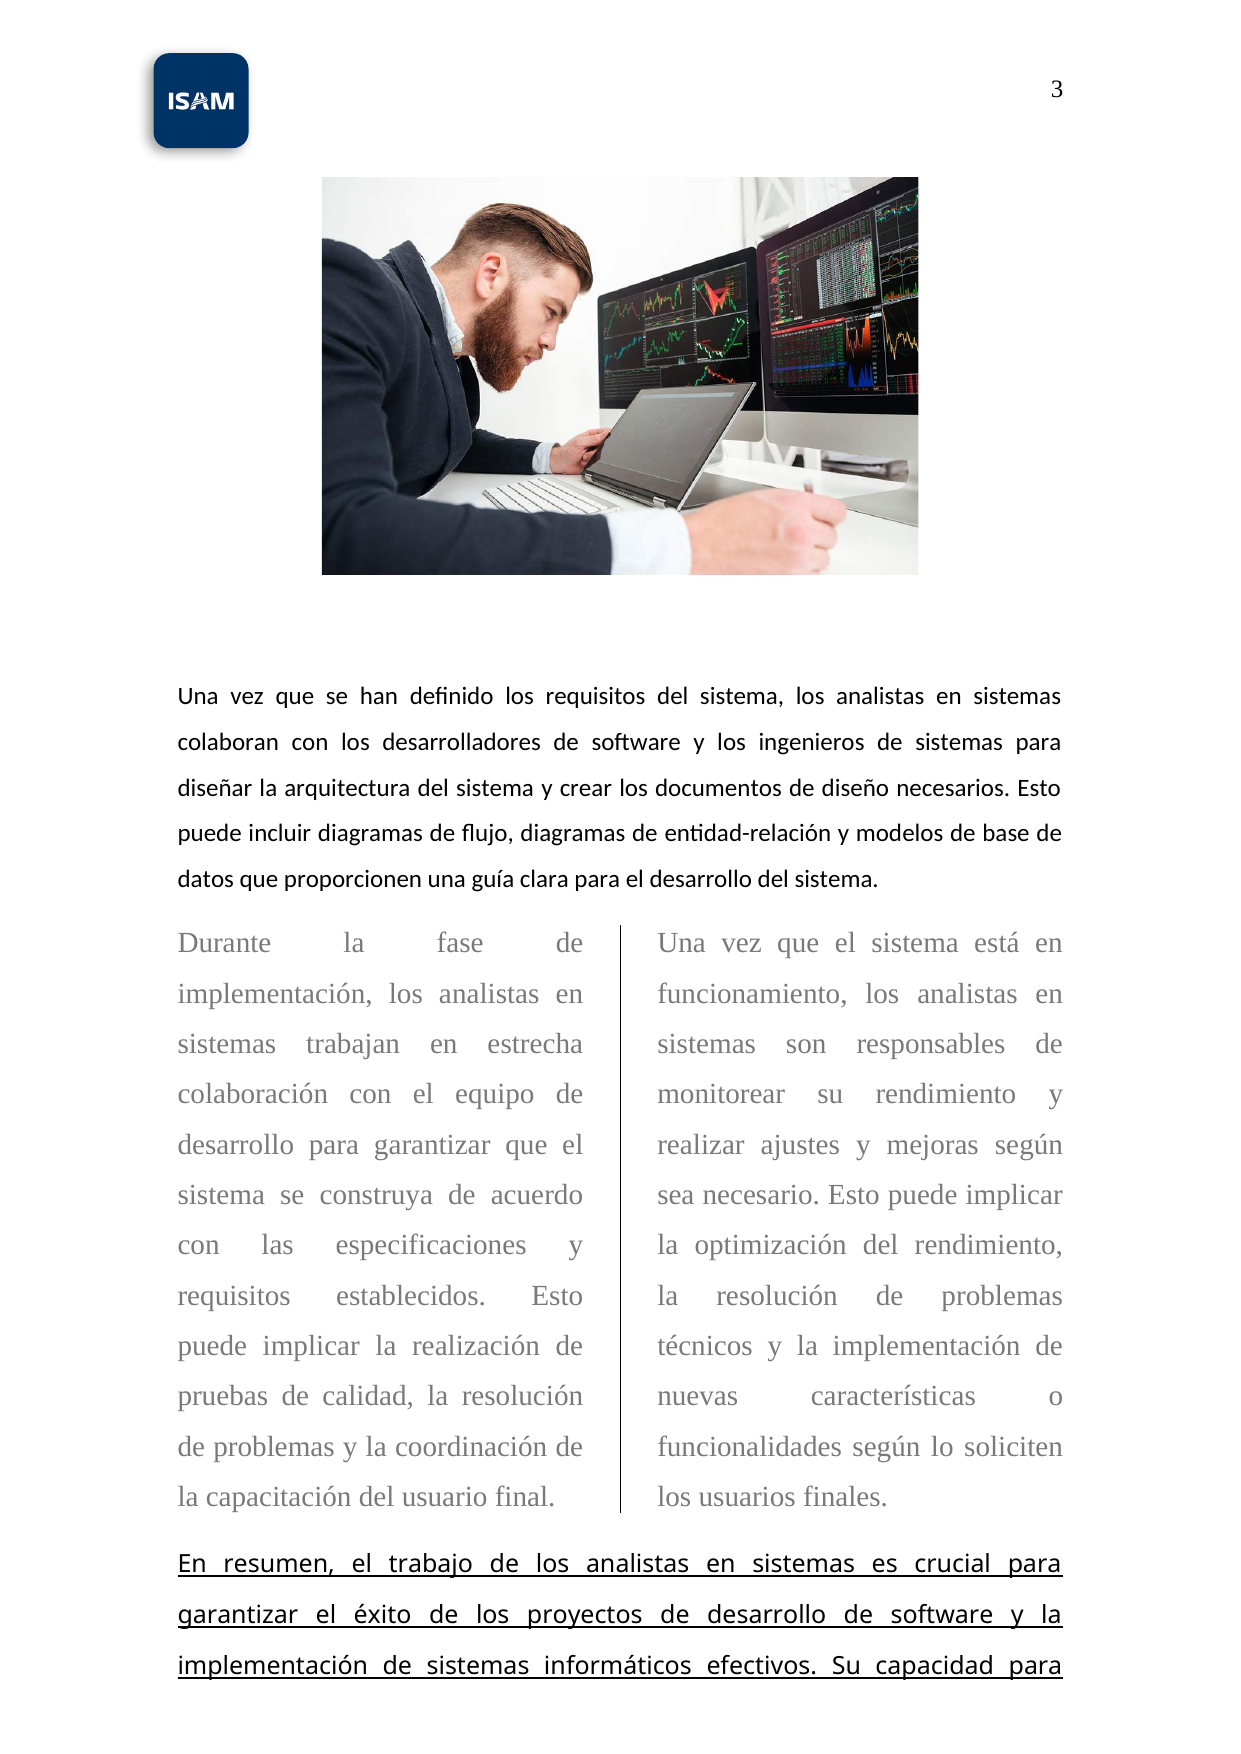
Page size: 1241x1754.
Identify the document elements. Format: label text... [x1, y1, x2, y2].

picture [321, 177, 919, 575]
text Durante la fase de implementación, los analistas en sistemas trabajan en estrecha colaboración con el equipo de desarrollo para garantizar que el sistema se construya de acuerdo con las especificaciones y requisitos establecidos. Esto puede implicar la realización de pruebas de calidad, la resolución de problemas y la coordinación de la capacitación del usuario final. [177, 926, 583, 1512]
text Una vez que el sistema está en funcionamiento, los analistas en sistemas son responsables de monitorear su rendimiento y realizar ajustes y mejoras según sea necesario. Esto puede implicar la optimización del rendimiento, la resolución de problemas técnicos y la implementación de nuevas características o funcionalidades según lo soliciten los usuarios finales. [657, 926, 1063, 1512]
picture [153, 53, 249, 149]
text Una vez que se han definido los requisitos del sistema, los analistas en sistemas colaboran con los desarrolladores de software y los ingenieros de sistemas para diseñar la arquitectura del sistema y crear los documentos de diseño necesarios. Esto puede incluir diagramas de flujo, diagramas de entidad-relación y modelos de base de datos que proporcionen una guía clara para el desarrollo del sistema. [177, 680, 1063, 894]
